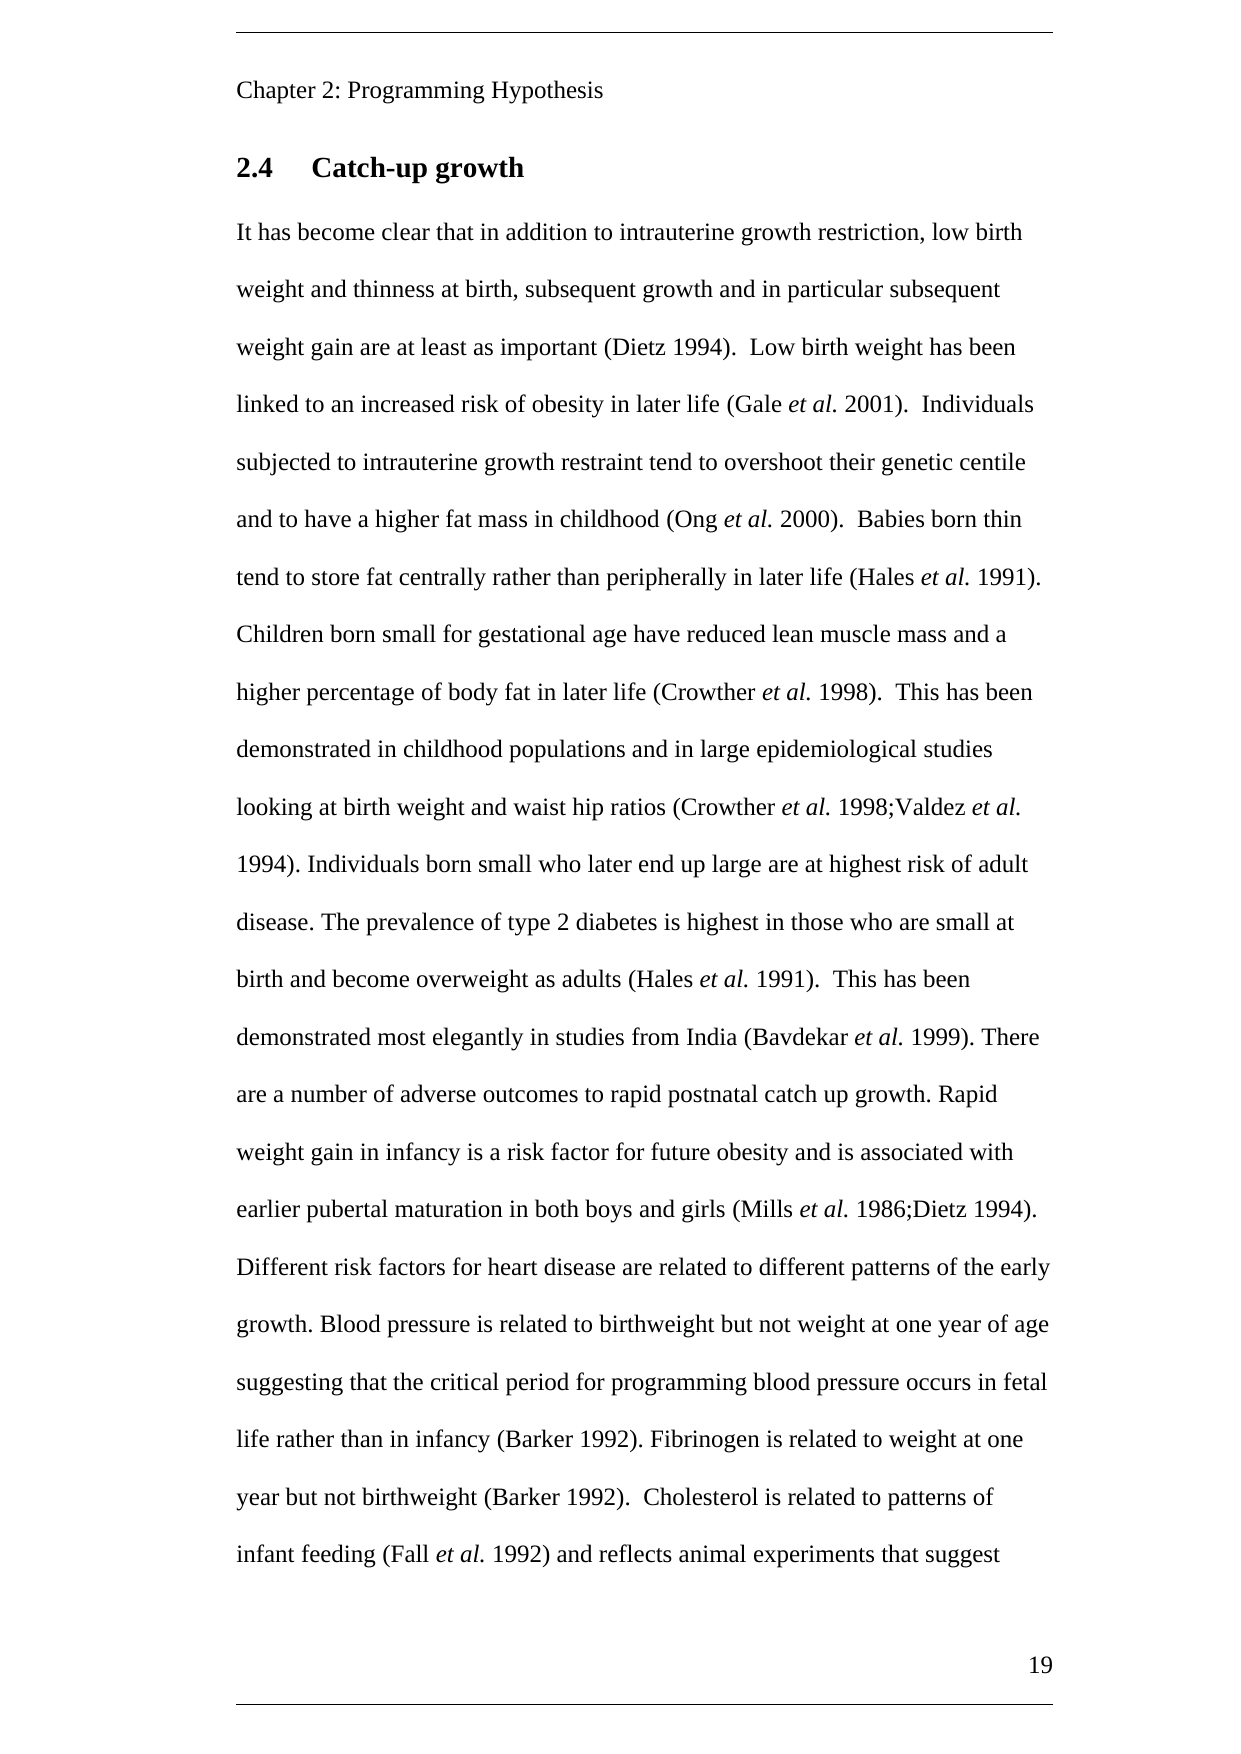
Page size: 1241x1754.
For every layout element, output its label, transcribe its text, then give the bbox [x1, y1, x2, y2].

subtitle 2.4 Catch-up growth [236, 150, 1053, 183]
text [236, 217, 1053, 1568]
